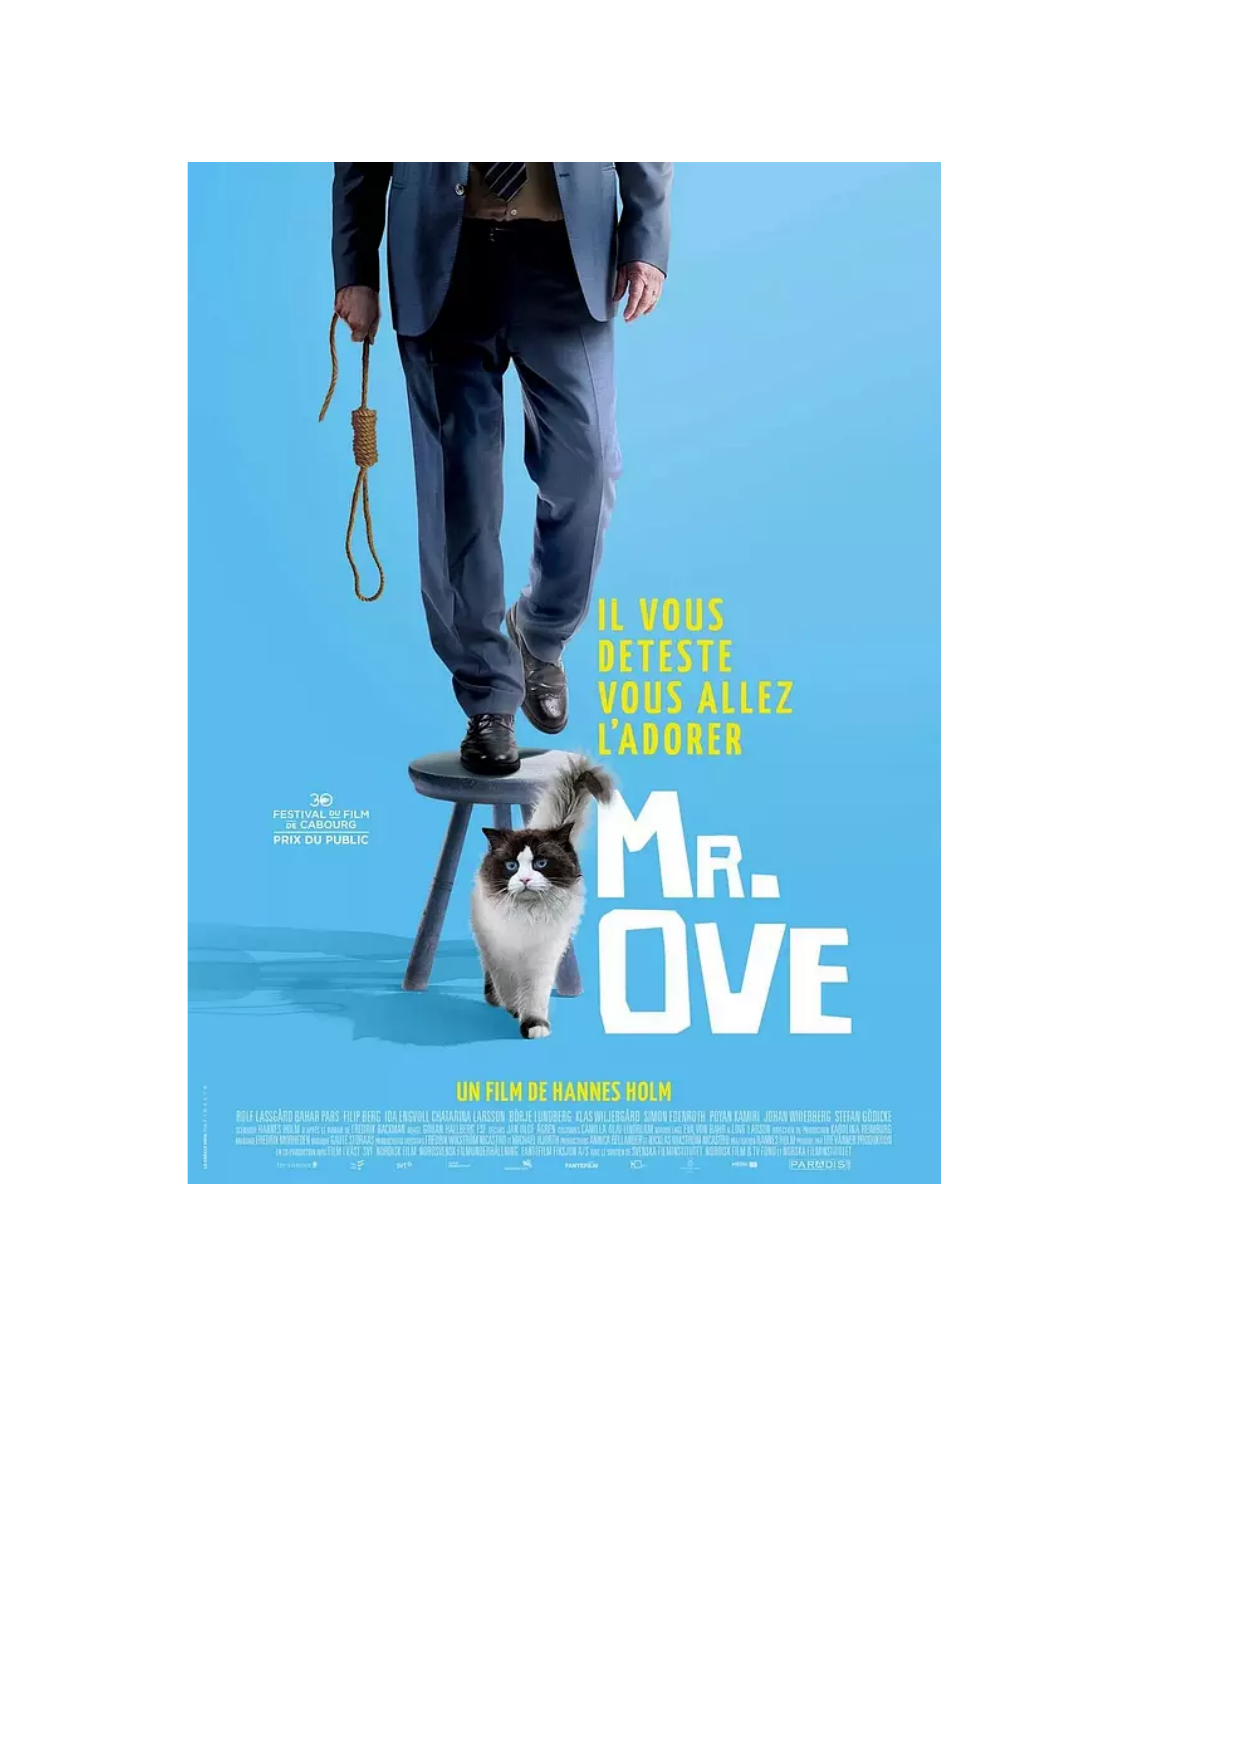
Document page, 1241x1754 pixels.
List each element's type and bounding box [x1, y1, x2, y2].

picture [187, 162, 941, 1184]
